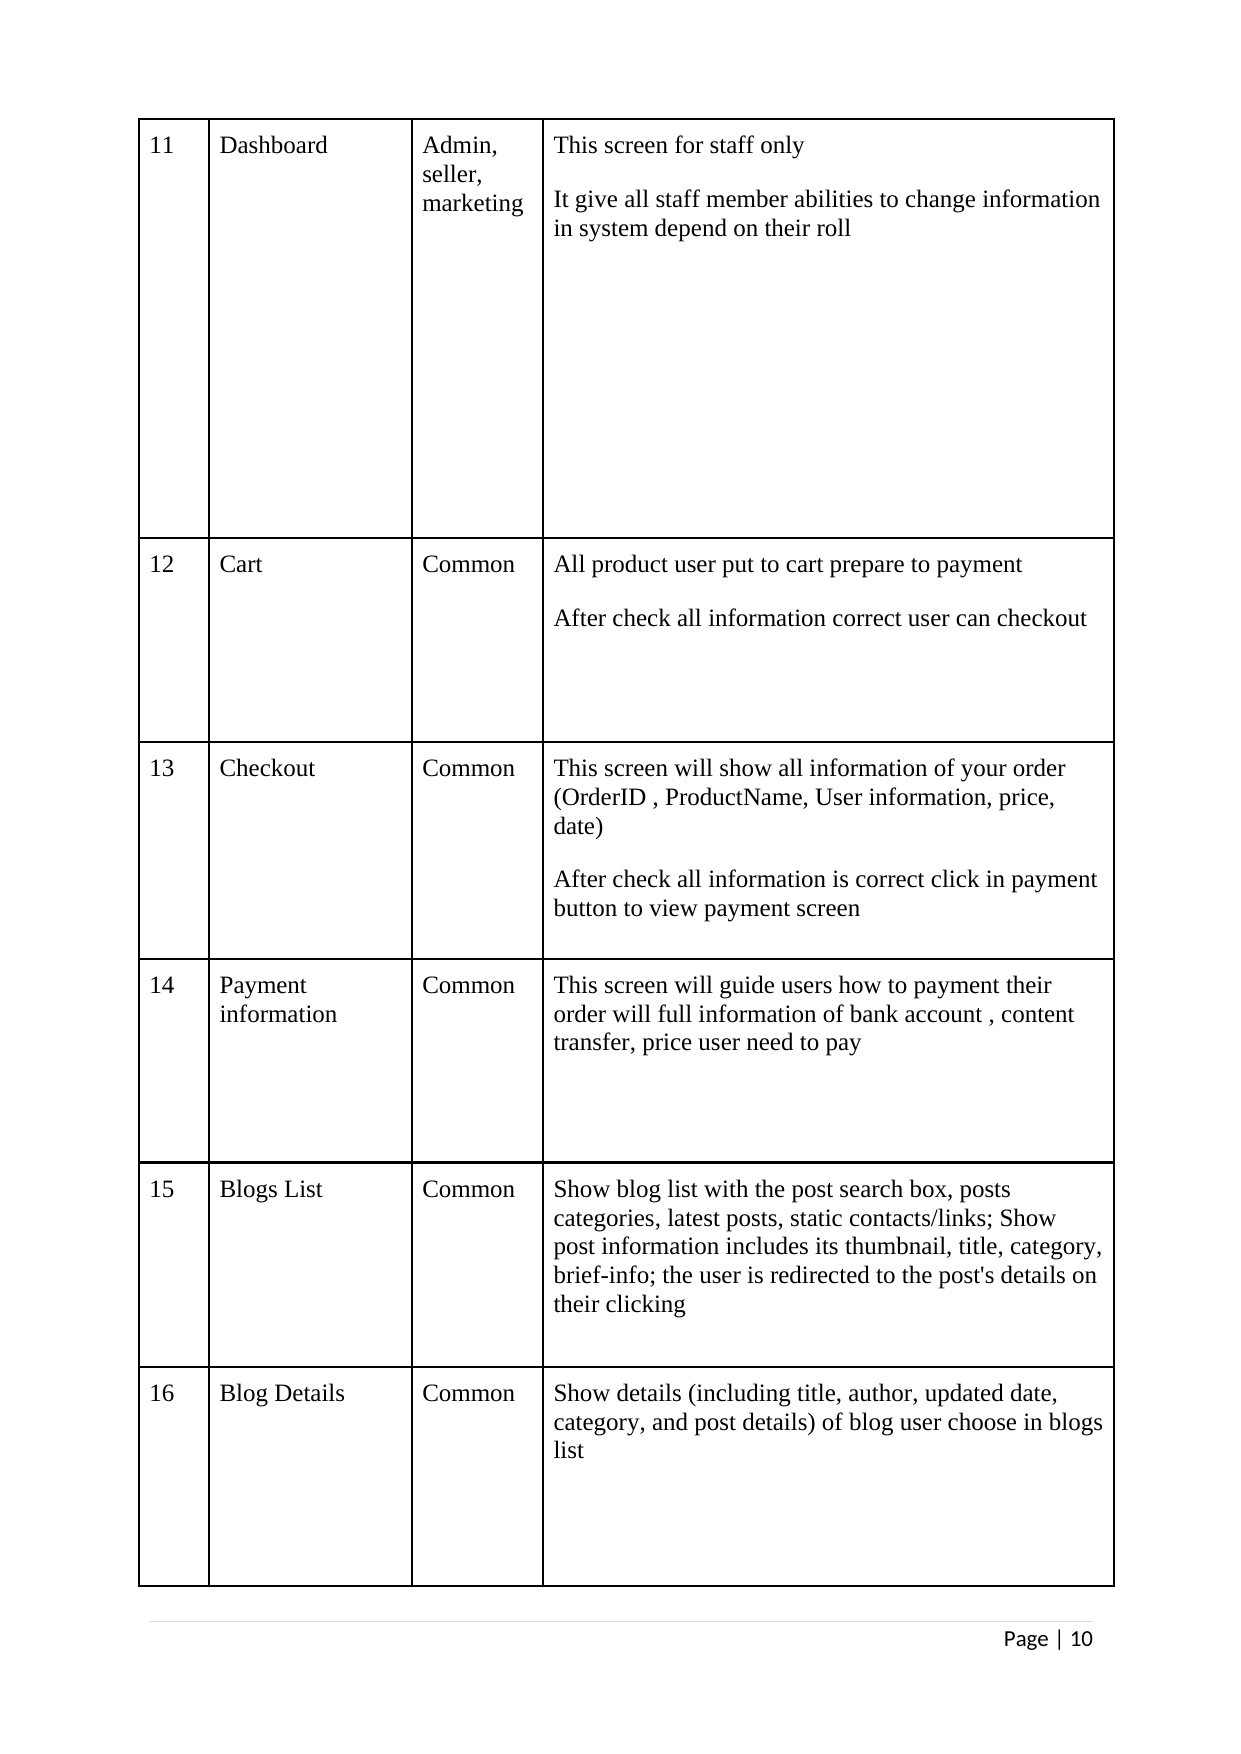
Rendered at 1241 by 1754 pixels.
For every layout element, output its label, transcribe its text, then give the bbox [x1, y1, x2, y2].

table_cell Payment information [210, 960, 411, 1161]
table_cell Common [413, 1164, 542, 1366]
table_cell This screen for staff only It give all staff member abilities to change information in system depend on their roll [544, 120, 1113, 537]
table_cell 13 [140, 743, 208, 957]
table_cell This screen will guide users how to payment their order will full information of bank account , content transfer, price user need to pay [544, 960, 1113, 1161]
table_cell 15 [140, 1164, 208, 1366]
table_cell Common [413, 1368, 542, 1585]
table_cell This screen will show all information of your order (OrderID , ProductName, User information, price, date) After check all information is correct click in payment button to view payment screen [544, 743, 1113, 957]
table_cell Common [413, 743, 542, 957]
table_cell Checkout [210, 743, 411, 957]
table_cell 14 [140, 960, 208, 1161]
table_cell Common [413, 539, 542, 741]
table_cell 11 [140, 120, 208, 537]
table_cell Show blog list with the post search box, posts categories, latest posts, static contacts/links; Show post information includes its thumbnail, title, category, brief-info; the user is redirected to the post's details on their clicking [544, 1164, 1113, 1366]
table_cell Admin, seller, marketing [413, 120, 542, 537]
table_cell Show details (including title, author, updated date, category, and post details) of blog user choose in blogs list [544, 1368, 1113, 1585]
table_cell Dashboard [210, 120, 411, 537]
table_cell Common [413, 960, 542, 1161]
table_cell 16 [140, 1368, 208, 1585]
table_cell All product user put to cart prepare to payment After check all information correct user can checkout [544, 539, 1113, 741]
table_cell 12 [140, 539, 208, 741]
table_cell Cart [210, 539, 411, 741]
table_cell Blogs List [210, 1164, 411, 1366]
table_cell Blog Details [210, 1368, 411, 1585]
